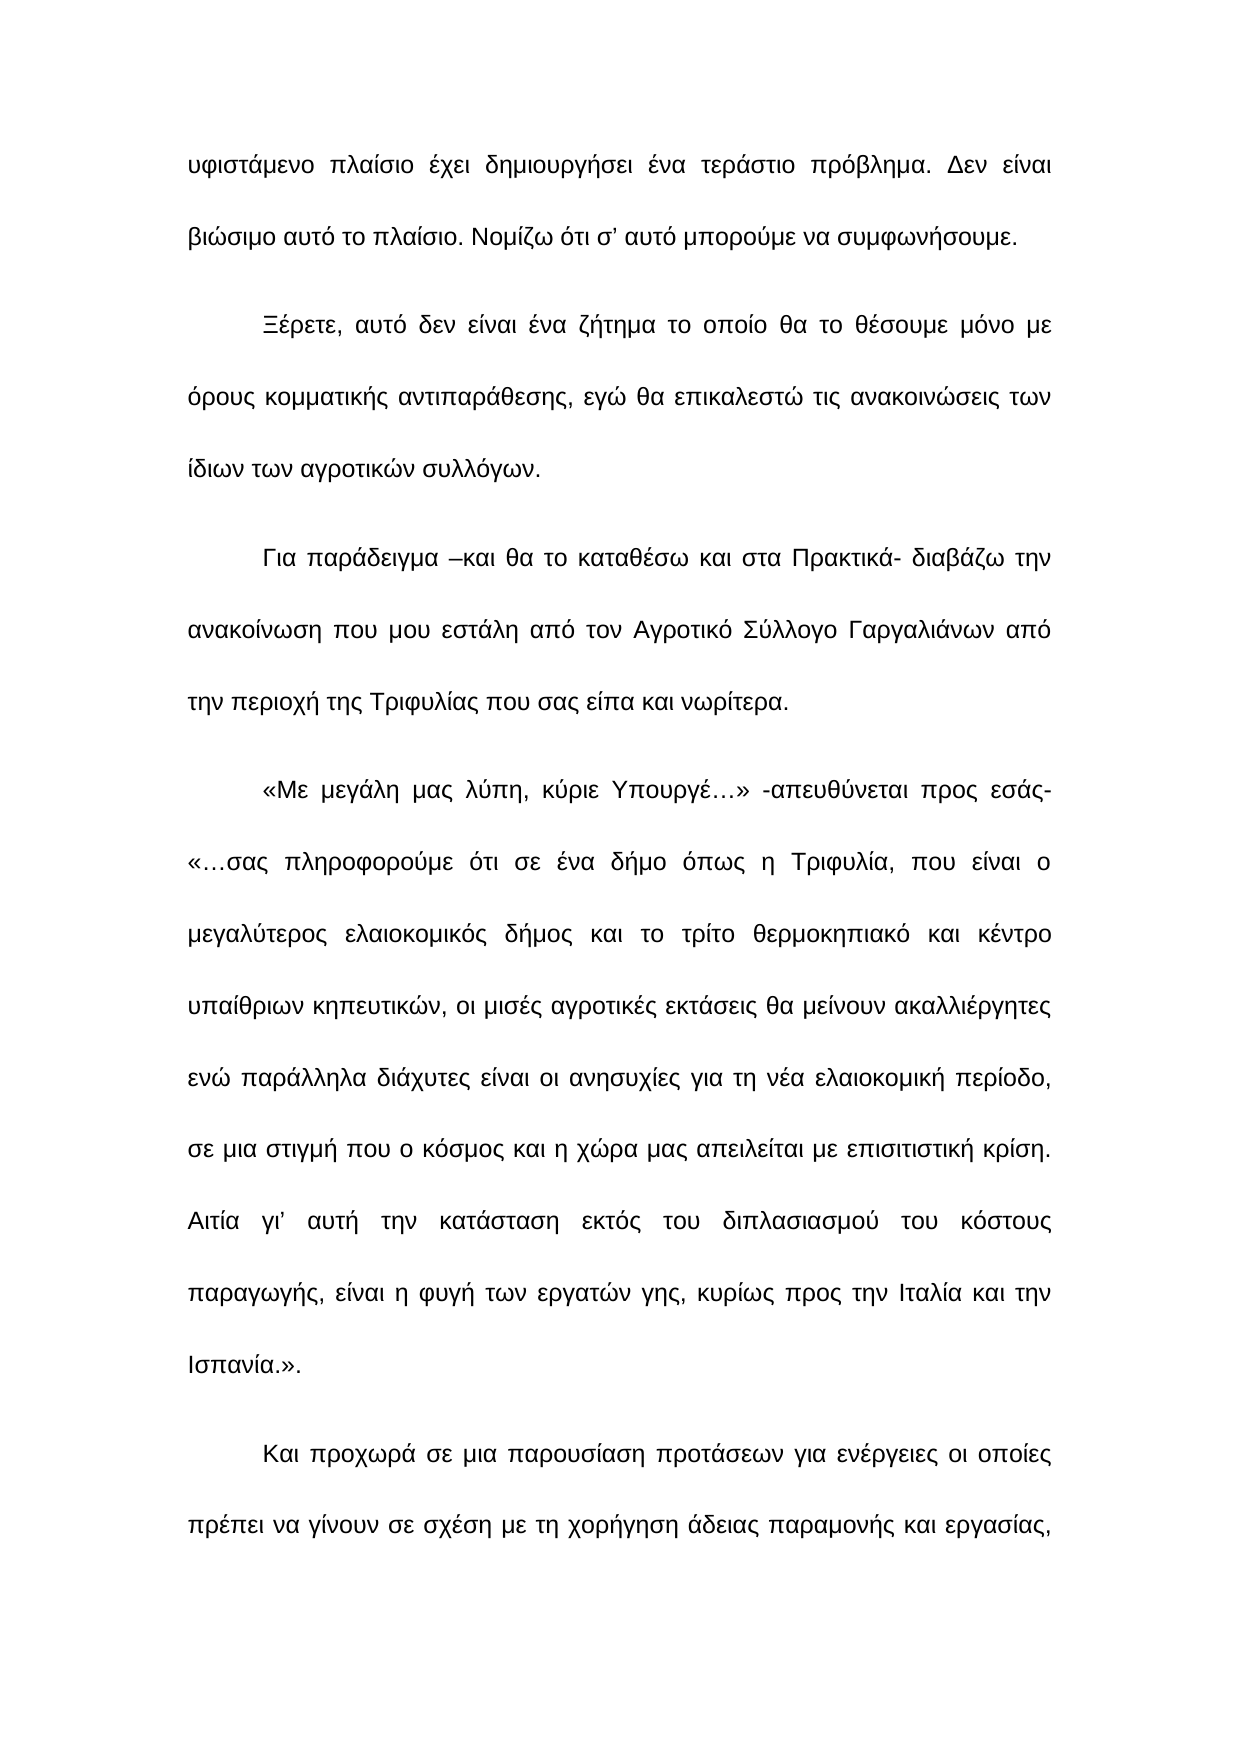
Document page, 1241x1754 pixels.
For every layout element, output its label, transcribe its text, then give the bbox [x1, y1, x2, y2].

text Για παράδειγμα –και θα το καταθέσω και στα Πρακτικά- διαβάζω την ανακοίνωση που μου εστάλη από τον Αγροτικό Σύλλογο Γαργαλιάνων από την περιοχή της Τριφυλίας που σας είπα και νωρίτερα. [187, 543, 1053, 715]
text «Με μεγάλη μας λύπη, κύριε Υπουργέ…» -απευθύνεται προς εσάς- «…σας πληροφορούμε ότι σε ένα δήμο όπως η Τριφυλία, που είναι ο μεγαλύτερος ελαιοκομικός δήμος και το τρίτο θερμοκηπιακό και κέντρο υπαίθριων κηπευτικών, οι μισές αγροτικές εκτάσεις θα μείνουν ακαλλιέργητες ενώ παράλληλα διάχυτες είναι οι ανησυχίες για τη νέα ελαιοκομική περίοδο, σε μια στιγμή που ο κόσμος και η χώρα μας απειλείται με επισιτιστική κρίση. Αιτία γι’ αυτή την κατάσταση εκτός του διπλασιασμού του κόστους παραγωγής, είναι η φυγή των εργατών γης, κυρίως προς την Ιταλία και την Ισπανία.». [187, 775, 1053, 1379]
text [187, 150, 1053, 251]
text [187, 1438, 1053, 1539]
text Ξέρετε, αυτό δεν είναι ένα ζήτημα το οποίο θα το θέσουμε μόνο με όρους κομματικής αντιπαράθεσης, εγώ θα επικαλεστώ τις ανακοινώσεις των ίδιων των αγροτικών συλλόγων. [187, 310, 1053, 483]
